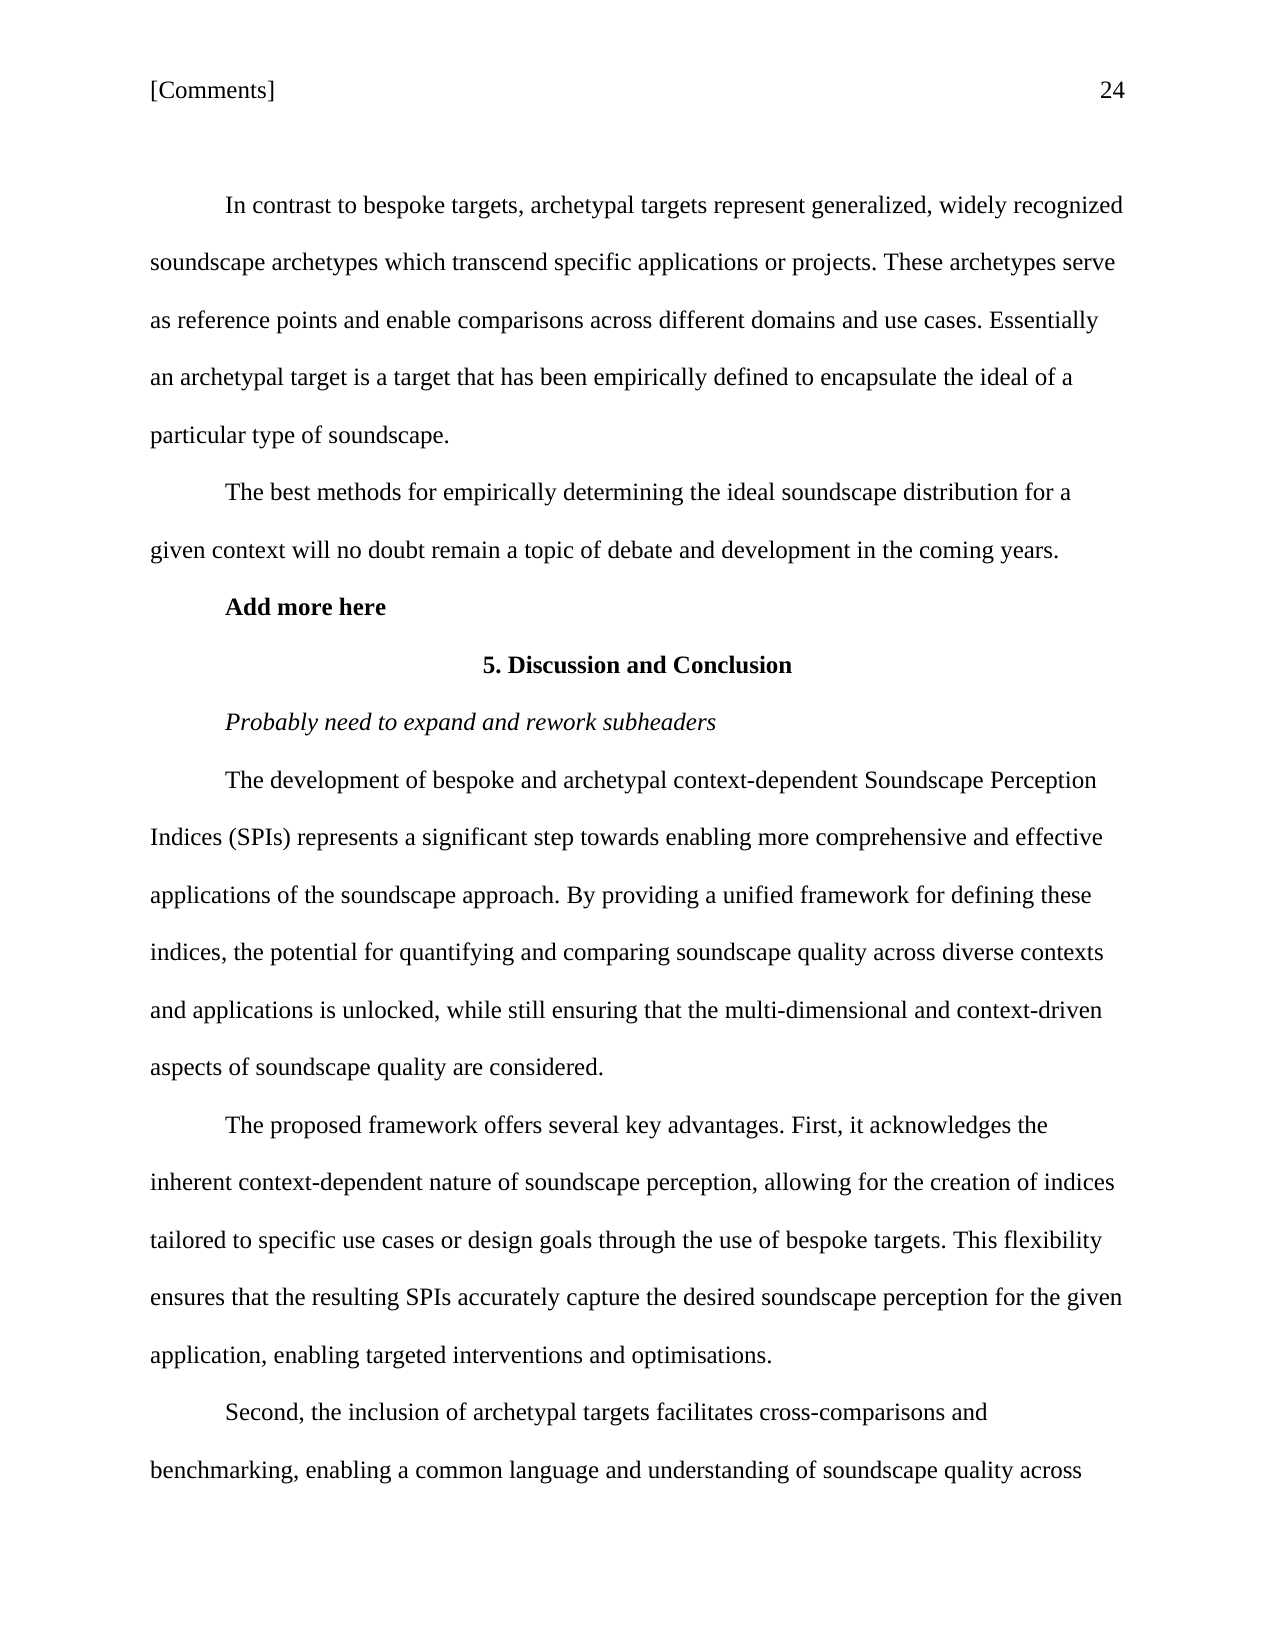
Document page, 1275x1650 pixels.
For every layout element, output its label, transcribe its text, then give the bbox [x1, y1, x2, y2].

text The best methods for empirically determining the ideal soundscape distribution for a given context will no doubt remain a topic of debate and development in the coming years. [150, 477, 1125, 564]
text In contrast to bespoke targets, archetypal targets represent generalized, widely recognized soundscape archetypes which transcend specific applications or projects. These archetypes serve as reference points and enable comparisons across different domains and use cases. Essentially an archetypal target is a target that has been empirically defined to encapsulate the ideal of a particular type of soundscape. [150, 190, 1125, 449]
text Add more here [150, 592, 1125, 621]
text The development of bespoke and archetypal context-dependent Soundscape Perception Indices (SPIs) represents a significant step towards enabling more comprehensive and effective applications of the soundscape approach. By providing a unified framework for defining these indices, the potential for quantifying and comparing soundscape quality across diverse contexts and applications is unlocked, while still ensuring that the multi-dimensional and context-driven aspects of soundscape quality are considered. [150, 765, 1125, 1081]
subtitle 5. Discussion and Conclusion [150, 650, 1125, 679]
text Probably need to expand and rework subheaders [150, 707, 1125, 736]
text The proposed framework offers several key advantages. First, it acknowledges the inherent context-dependent nature of soundscape perception, allowing for the creation of indices tailored to specific use cases or design goals through the use of bespoke targets. This flexibility ensures that the resulting SPIs accurately capture the desired soundscape perception for the given application, enabling targeted interventions and optimisations. [150, 1110, 1125, 1369]
